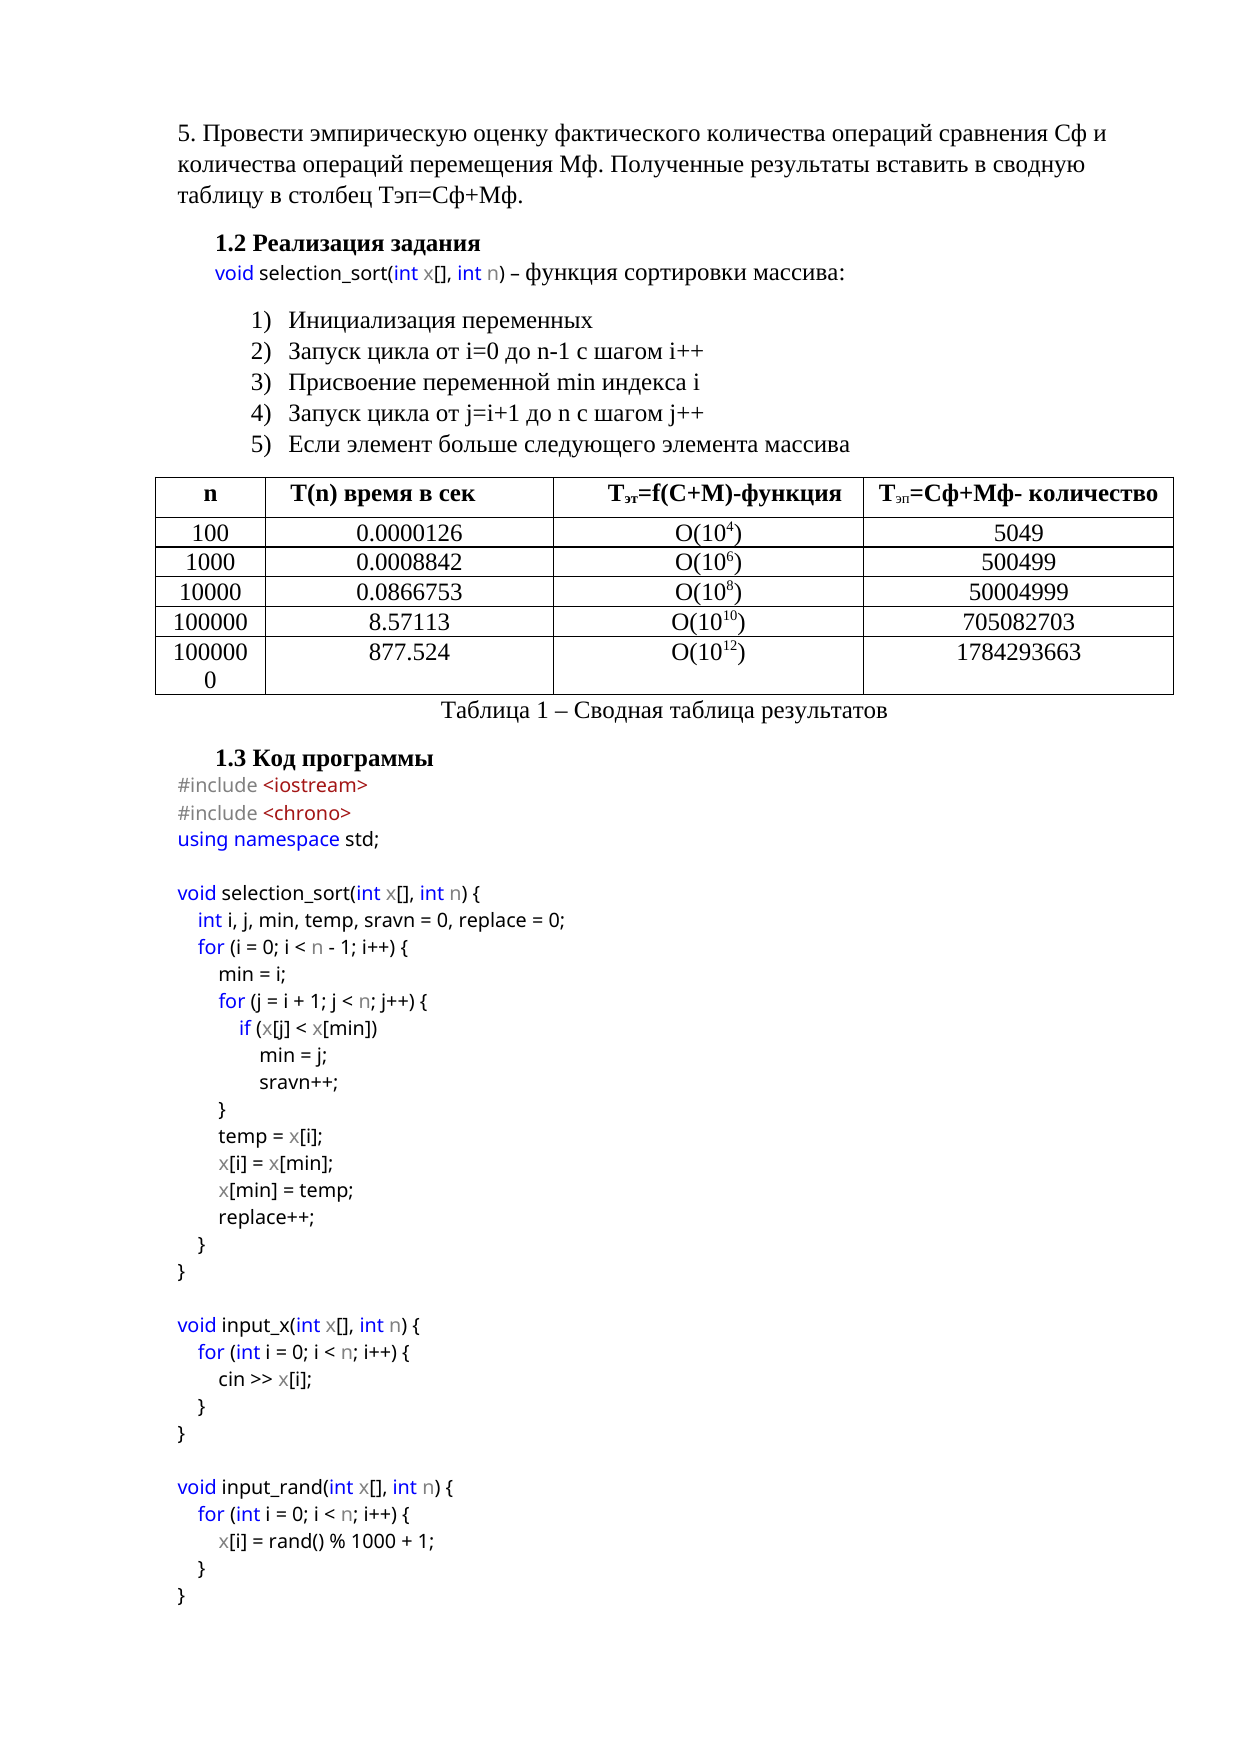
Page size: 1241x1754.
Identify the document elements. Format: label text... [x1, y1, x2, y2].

table_header Тэт=f(C+M)-функция [554, 478, 863, 517]
list Присвоение переменной min индекса i [251, 367, 1152, 396]
text min = i; [177, 961, 1152, 988]
text } [177, 1392, 1152, 1419]
table_cell 1000000 [156, 637, 265, 694]
list Запуск цикла от j=i+1 до n с шагом j++ [251, 398, 1152, 427]
list Код программы [215, 743, 1152, 772]
text x[i] = rand() % 1000 + 1; [177, 1527, 1152, 1554]
table_cell O(104) [554, 518, 863, 546]
table_cell 10000 [156, 577, 265, 606]
text } [177, 1581, 1152, 1608]
text } [177, 1096, 1152, 1122]
text x[min] = temp; [177, 1176, 1152, 1203]
table_cell O(1012) [554, 637, 863, 694]
text 5. Провести эмпирическую оценку фактического количества операций сравнения Сф и количества операций перемещения Мф. Полученные результаты вставить в сводную таблицу в столбец Тэп=Сф+Мф. [177, 118, 1152, 209]
table_cell 100 [156, 518, 265, 546]
text for (i = 0; i < n - 1; i++) { [177, 934, 1152, 961]
text #include <chrono> [177, 799, 1152, 826]
text min = j; [177, 1042, 1152, 1068]
list Инициализация переменных [251, 305, 1152, 333]
table_cell 8.57113 [266, 607, 553, 636]
text void selection_sort(int x[], int n) – функция сортировки массива: [215, 257, 1152, 286]
text } [177, 1257, 1152, 1284]
table_cell 0.0000126 [266, 518, 553, 546]
table_cell 705082703 [864, 607, 1173, 636]
table_cell 0.0866753 [266, 577, 553, 606]
table_header Тэп=Cф+Mф- количество [864, 478, 1173, 517]
table_cell 1784293663 [864, 637, 1173, 694]
table_cell 0.0008842 [266, 548, 553, 576]
table_cell 1000 [156, 548, 265, 576]
text #include <iostream> [177, 772, 1152, 799]
text sravn++; [177, 1068, 1152, 1096]
list Запуск цикла от i=0 до n-1 с шагом i++ [251, 336, 1152, 364]
table_header n [156, 478, 265, 517]
text using namespace std; [177, 826, 1152, 853]
list Реализация задания [215, 228, 1152, 257]
table_cell 500499 [864, 548, 1173, 576]
text for (j = i + 1; j < n; j++) { [177, 988, 1152, 1014]
text Таблица 1 – Сводная таблица результатов [177, 695, 1152, 724]
text } [177, 1230, 1152, 1257]
table_cell 877.524 [266, 637, 553, 694]
list Если элемент больше следующего элемента массива [251, 429, 1152, 458]
table_cell O(106) [554, 548, 863, 576]
table_cell O(1010) [554, 607, 863, 636]
text int i, j, min, temp, sravn = 0, replace = 0; [177, 907, 1152, 934]
text for (int i = 0; i < n; i++) { [177, 1338, 1152, 1365]
text cin >> x[i]; [177, 1365, 1152, 1392]
text } [177, 1554, 1152, 1581]
table_cell 100000 [156, 607, 265, 636]
text x[i] = x[min]; [177, 1149, 1152, 1176]
text } [177, 1419, 1152, 1446]
text temp = x[i]; [177, 1122, 1152, 1149]
table_cell 5049 [864, 518, 1173, 546]
text for (int i = 0; i < n; i++) { [177, 1500, 1152, 1527]
text replace++; [177, 1203, 1152, 1230]
text void selection_sort(int x[], int n) { [177, 880, 1152, 907]
text void input_rand(int x[], int n) { [177, 1473, 1152, 1500]
table_header T(n) время в сек [266, 478, 553, 517]
table_cell 50004999 [864, 577, 1173, 606]
text if (x[j] < x[min]) [177, 1014, 1152, 1042]
table_cell O(108) [554, 577, 863, 606]
text void input_x(int x[], int n) { [177, 1311, 1152, 1338]
